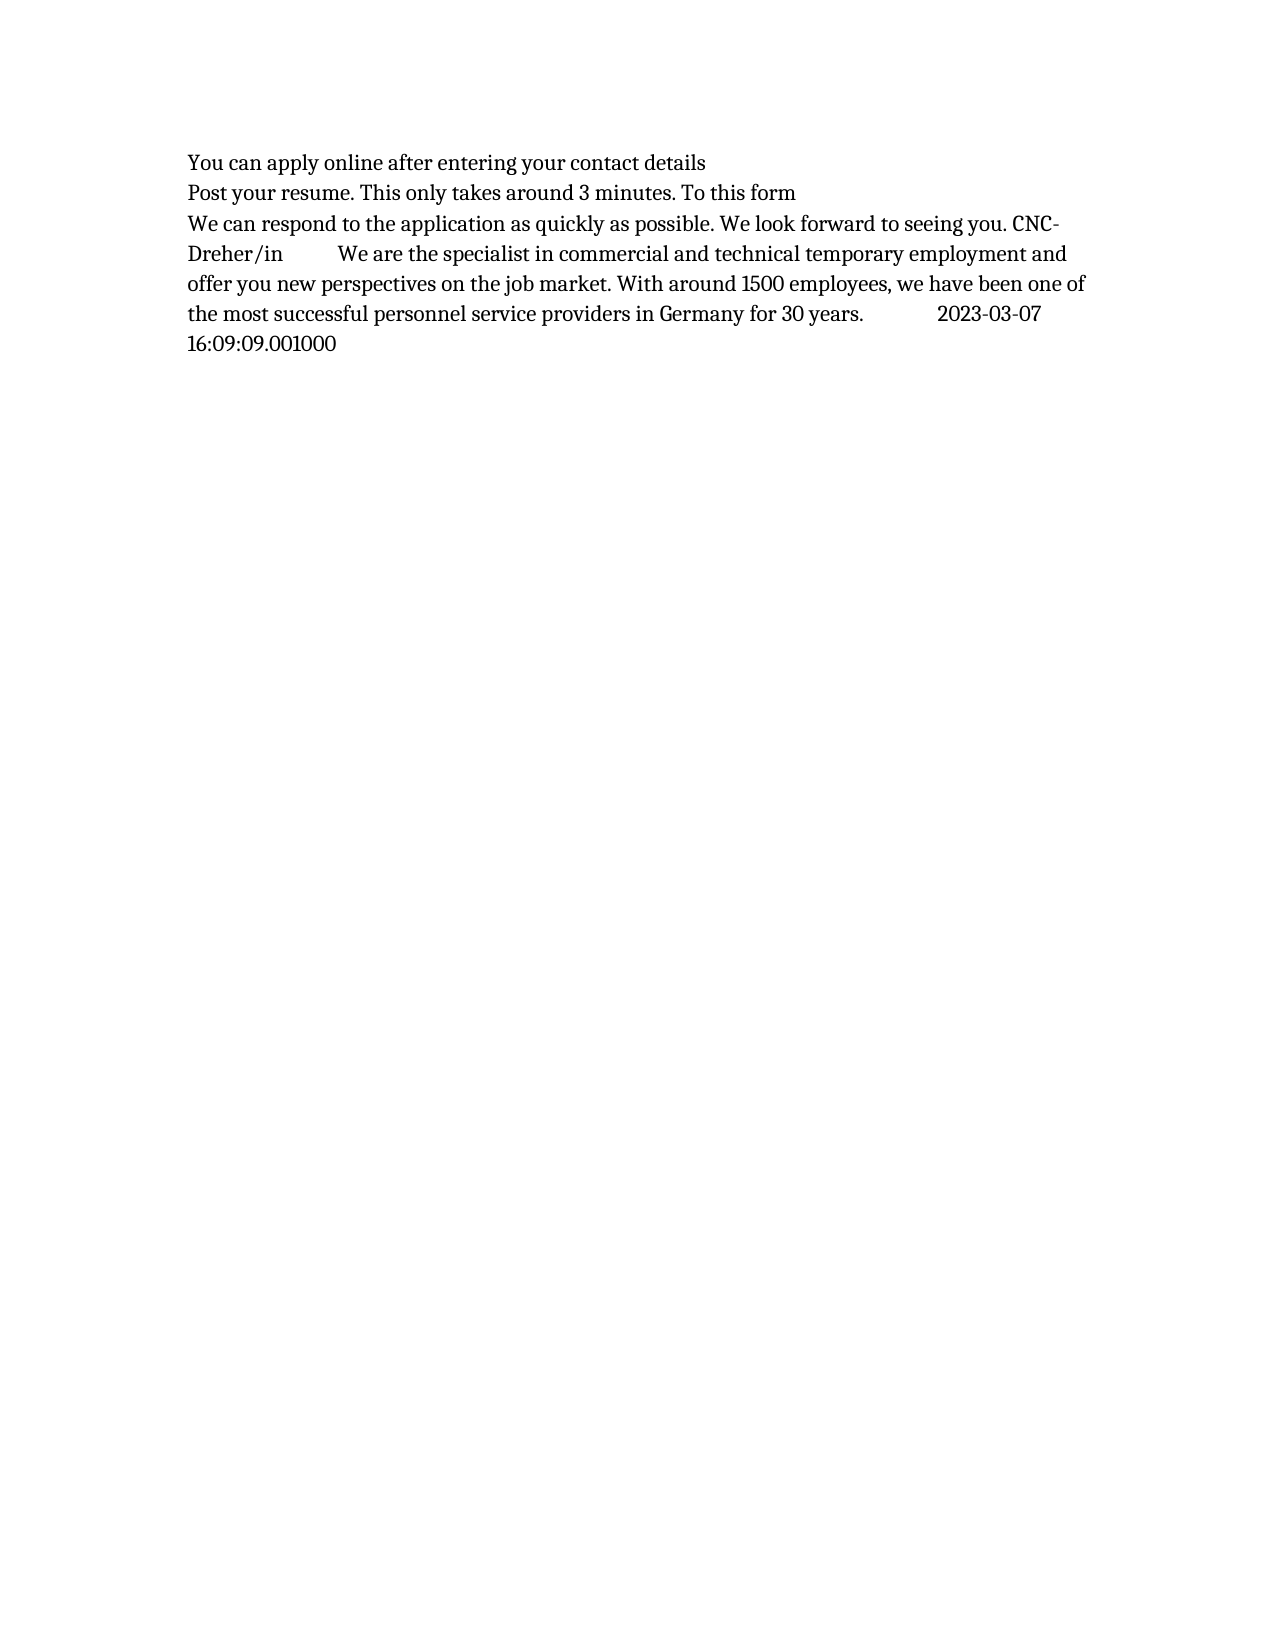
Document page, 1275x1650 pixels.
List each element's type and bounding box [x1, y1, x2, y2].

text [187, 150, 1087, 388]
